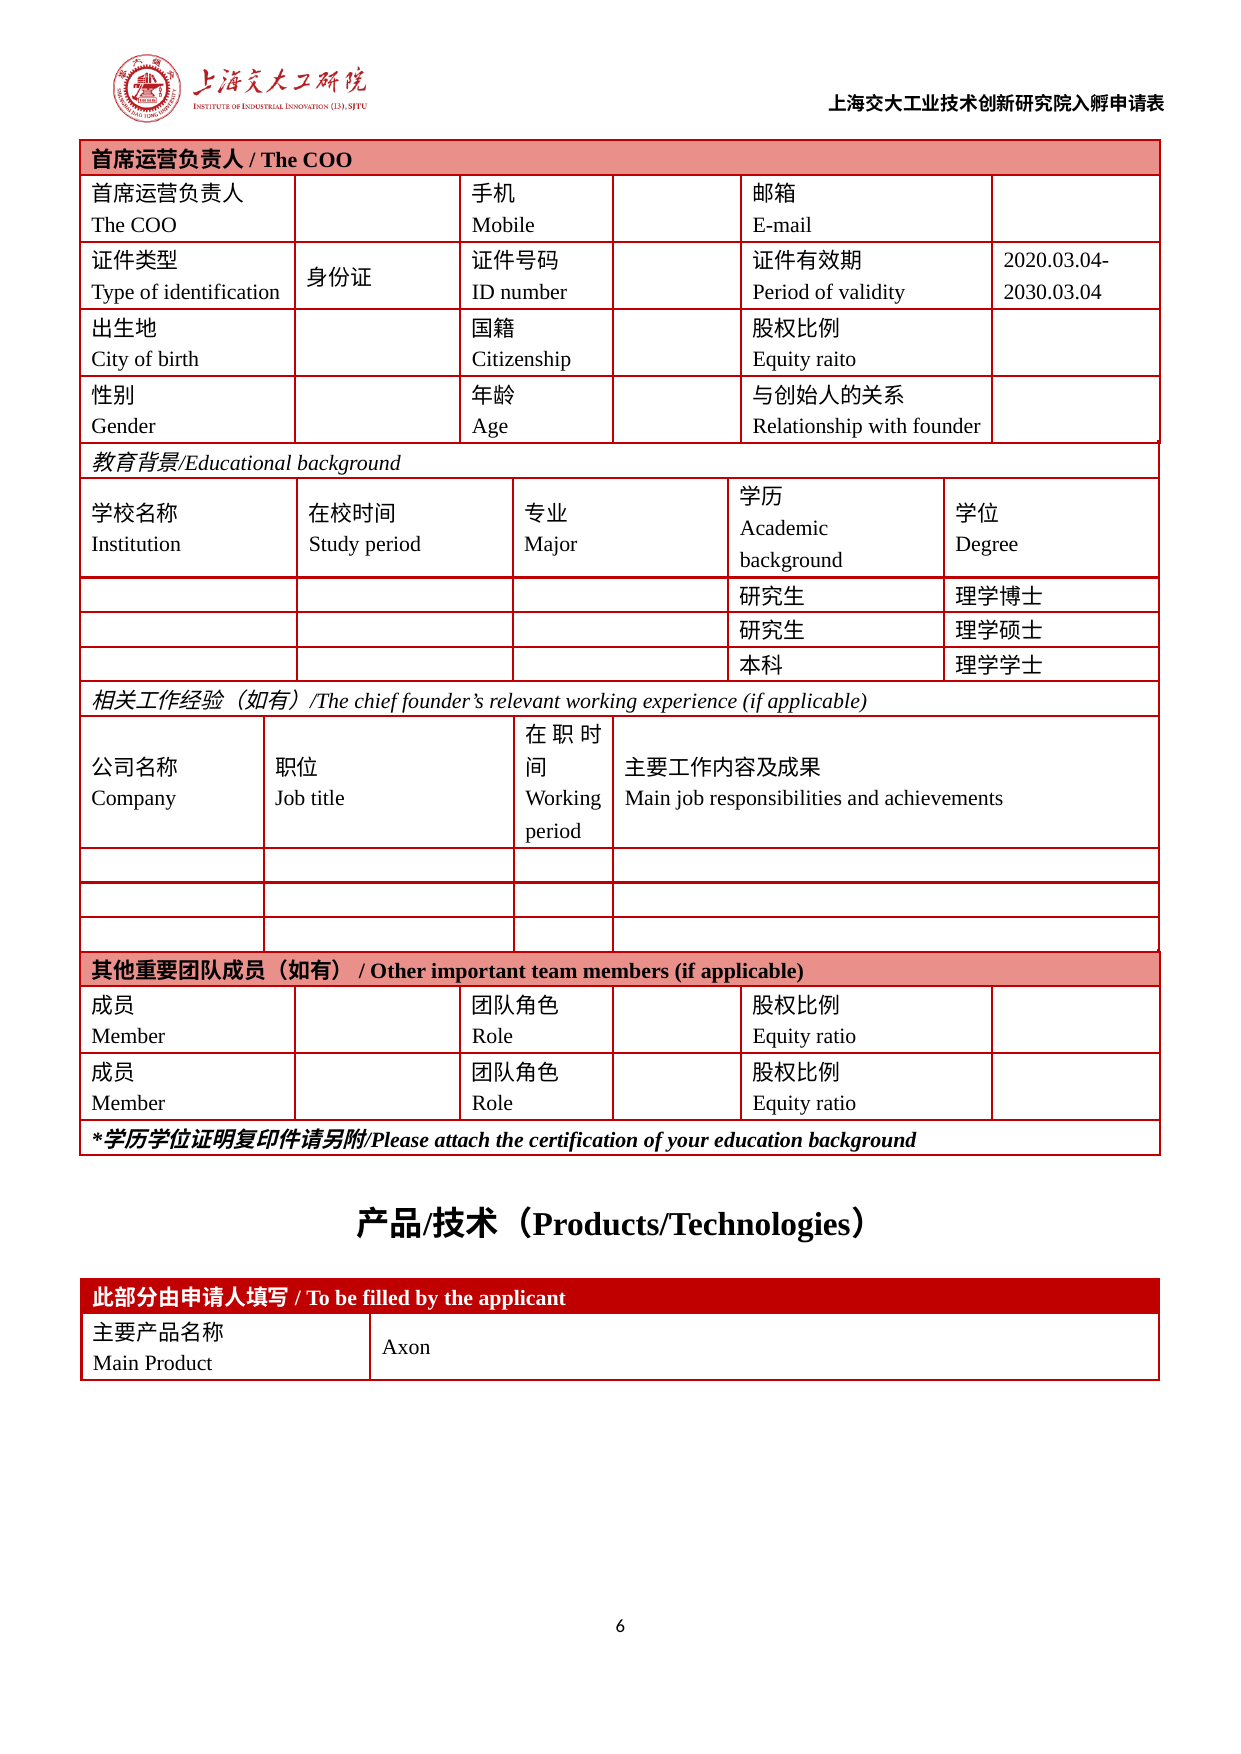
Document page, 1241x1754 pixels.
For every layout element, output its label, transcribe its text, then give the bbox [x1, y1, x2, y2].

table_cell 出生地 City of birth [81, 310, 294, 375]
table_cell 股权比例 Equity ratio [742, 987, 991, 1052]
table_cell [614, 918, 1158, 951]
table_cell [614, 310, 740, 375]
table_cell [298, 579, 512, 611]
table_cell [265, 918, 513, 951]
table_cell [514, 613, 727, 646]
table_cell [993, 377, 1159, 442]
table_cell 邮箱 E-mail [742, 176, 991, 241]
table_cell [81, 884, 263, 916]
table_cell [296, 987, 459, 1052]
table_cell 年龄 Age [461, 377, 612, 442]
table_cell 证件号码 ID number [461, 243, 612, 308]
table_cell 理学硕士 [945, 613, 1158, 646]
table_cell [614, 243, 740, 308]
table_cell [993, 1054, 1159, 1119]
table_cell [614, 176, 740, 241]
table_cell [81, 918, 263, 951]
table_cell 研究生 [729, 613, 943, 646]
table_cell 股权比例 Equity ratio [742, 1054, 991, 1119]
table_cell 本科 [729, 648, 943, 680]
table_cell 学位 Degree [945, 479, 1158, 576]
table_cell [993, 987, 1159, 1052]
table_cell 理学学士 [945, 648, 1158, 680]
table_cell 证件有效期 Period of validity [742, 243, 991, 308]
table_cell 团队角色 Role [461, 1054, 612, 1119]
table_cell [81, 849, 263, 881]
table_header 此部分由申请人填写 / To be filled by the applicant [83, 1280, 1158, 1312]
table_cell 在职时间 Working period [515, 717, 612, 847]
table_cell [993, 310, 1159, 375]
table_cell [296, 1054, 459, 1119]
table_cell [81, 648, 296, 680]
table_cell 证件类型 Type of identification [81, 243, 294, 308]
table_cell [614, 987, 740, 1052]
table_cell 职位 Job title [265, 717, 513, 847]
table_cell [515, 918, 612, 951]
table_cell 首席运营负责人 / The COO [81, 141, 1159, 174]
table_cell 身份证 [296, 243, 459, 308]
table_cell [298, 613, 512, 646]
table_cell 在校时间 Study period [298, 479, 512, 576]
table_cell [81, 613, 296, 646]
table_cell 主要工作内容及成果 Main job responsibilities and achievements [614, 717, 1158, 847]
table_cell 2020.03.04-2030.03.04 [993, 243, 1159, 308]
table_cell [298, 648, 512, 680]
table_cell [514, 579, 727, 611]
table_cell 首席运营负责人 The COO [81, 176, 294, 241]
table_cell 公司名称 Company [81, 717, 263, 847]
table_cell [296, 176, 459, 241]
table_cell 研究生 [729, 579, 943, 611]
table_cell 理学博士 [945, 579, 1158, 611]
table_cell [265, 849, 513, 881]
table_cell 手机 Mobile [461, 176, 612, 241]
table_cell 学校名称 Institution [81, 479, 296, 576]
table_cell [515, 849, 612, 881]
table_cell 相关工作经验（如有）/The chief founder’s relevant working experience (if applicable) [81, 682, 1158, 715]
table_cell [515, 884, 612, 916]
table_cell *学历学位证明复印件请另附/Please attach the certification of your education background [81, 1121, 1159, 1154]
table_cell [514, 648, 727, 680]
table_cell 学历 Academic background [729, 479, 943, 576]
table_cell 团队角色 Role [461, 987, 612, 1052]
table_cell [993, 176, 1159, 241]
subtitle 产品/技术（Products/Technologies） [75, 1188, 1165, 1253]
picture [94, 31, 381, 139]
table_cell 教育背景/Educational background [81, 444, 1158, 477]
table_cell 主要产品名称 Main Product [83, 1314, 369, 1379]
table_cell Axon [371, 1314, 1158, 1379]
table_cell 国籍 Citizenship [461, 310, 612, 375]
table_cell [614, 1054, 740, 1119]
table_cell [296, 377, 459, 442]
table_cell 成员 Member [81, 1054, 294, 1119]
table_cell [614, 849, 1158, 881]
table_cell [81, 579, 296, 611]
table_cell [614, 884, 1158, 916]
table_cell 股权比例 Equity raito [742, 310, 991, 375]
table_cell 成员 Member [81, 987, 294, 1052]
table_cell 专业 Major [514, 479, 727, 576]
table_cell [265, 884, 513, 916]
table_cell [614, 377, 740, 442]
table_cell [296, 310, 459, 375]
table_cell 其他重要团队成员（如有） / Other important team members (if applicable) [81, 953, 1159, 985]
table_cell 与创始人的关系 Relationship with founder [742, 377, 991, 442]
table_cell 性别 Gender [81, 377, 294, 442]
